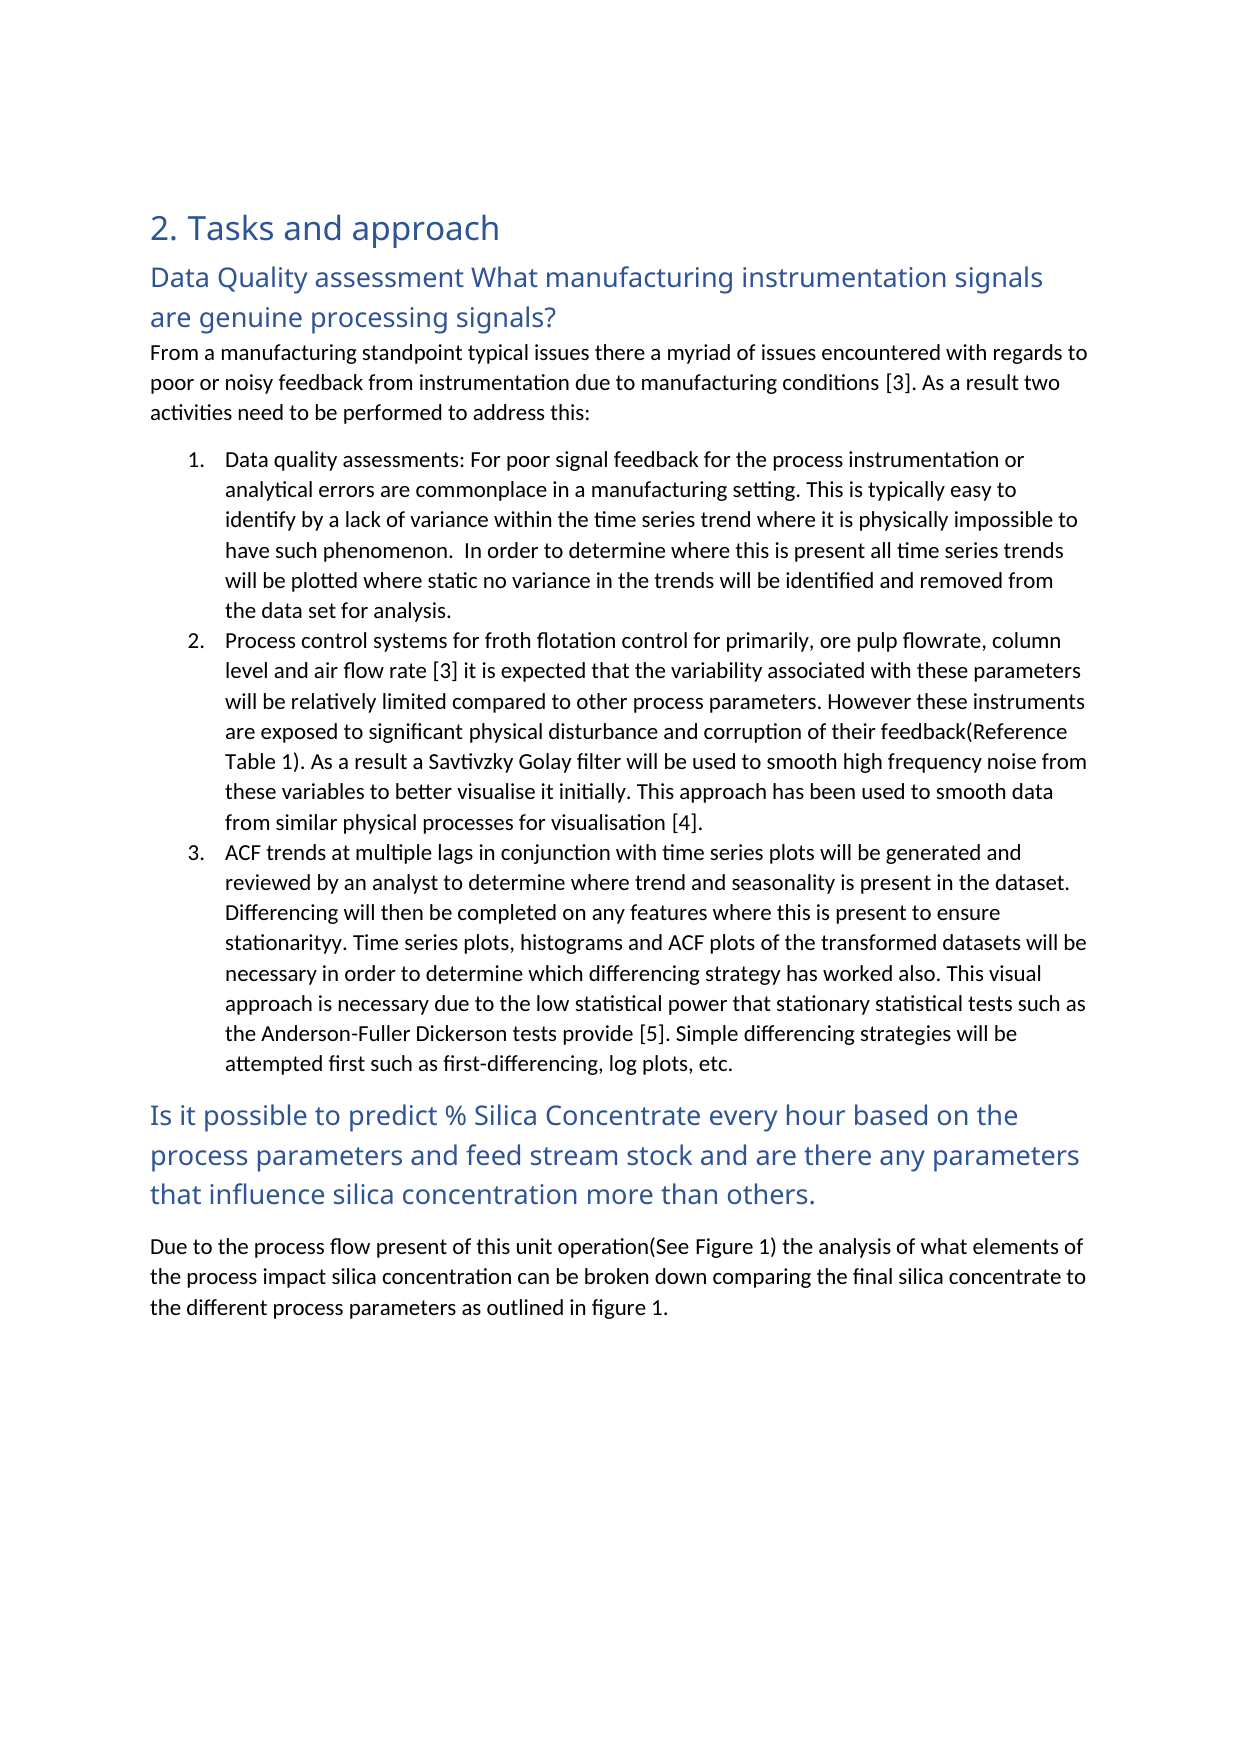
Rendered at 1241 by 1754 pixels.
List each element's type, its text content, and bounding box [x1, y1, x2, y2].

text Is it possible to predict % Silica Concentrate every hour based on the process parameters and feed stream stock and are there any parameters that influence silica concentration more than others. [150, 1096, 1090, 1213]
subtitle Data Quality assessment What manufacturing instrumentation signals are genuine processing signals? [150, 258, 1090, 335]
list Process control systems for froth flotation control for primarily, ore pulp flowrate, column level and air flow rate it is expected that the variability associated with these parameters will be relatively limited compared to other process parameters. However these instruments are exposed to significant physical disturbance and corruption of their feedback(Reference Table 1). As a result a Savtivzky Golay filter will be used to smooth high frequency noise from these variables to better visualise it initially. This approach has been used to smooth data from similar physical processes for visualisation. [187, 626, 1090, 836]
text From a manufacturing standpoint typical issues there a myriad of issues encountered with regards to poor or noisy feedback from instrumentation due to manufacturing conditions. As a result two activities need to be performed to address this: [150, 338, 1090, 426]
list Data quality assessments: For poor signal feedback for the process instrumentation or analytical errors are commonplace in a manufacturing setting. This is typically easy to identify by a lack of variance within the time series trend where it is physically impossible to have such phenomenon. In order to determine where this is present all time series trends will be plotted where static no variance in the trends will be identified and removed from the data set for analysis. [187, 445, 1090, 624]
text Due to the process flow present of this unit operation(See Figure 1) the analysis of what elements of the process impact silica concentration can be broken down comparing the final silica concentrate to the different process parameters as outlined in figure 1. [150, 1232, 1090, 1321]
list ACF trends at multiple lags in conjunction with time series plots will be generated and reviewed by an analyst to determine where trend and seasonality is present in the dataset. Differencing will then be completed on any features where this is present to ensure stationarityy. Time series plots, histograms and ACF plots of the transformed datasets will be necessary in order to determine which differencing strategy has worked also. This visual approach is necessary due to the low statistical power that stationary statistical tests such as the Anderson-Fuller Dickerson tests provide. Simple differencing strategies will be attempted first such as first-differencing, log plots, etc. [187, 838, 1090, 1077]
subtitle Tasks and approach [150, 205, 1090, 251]
